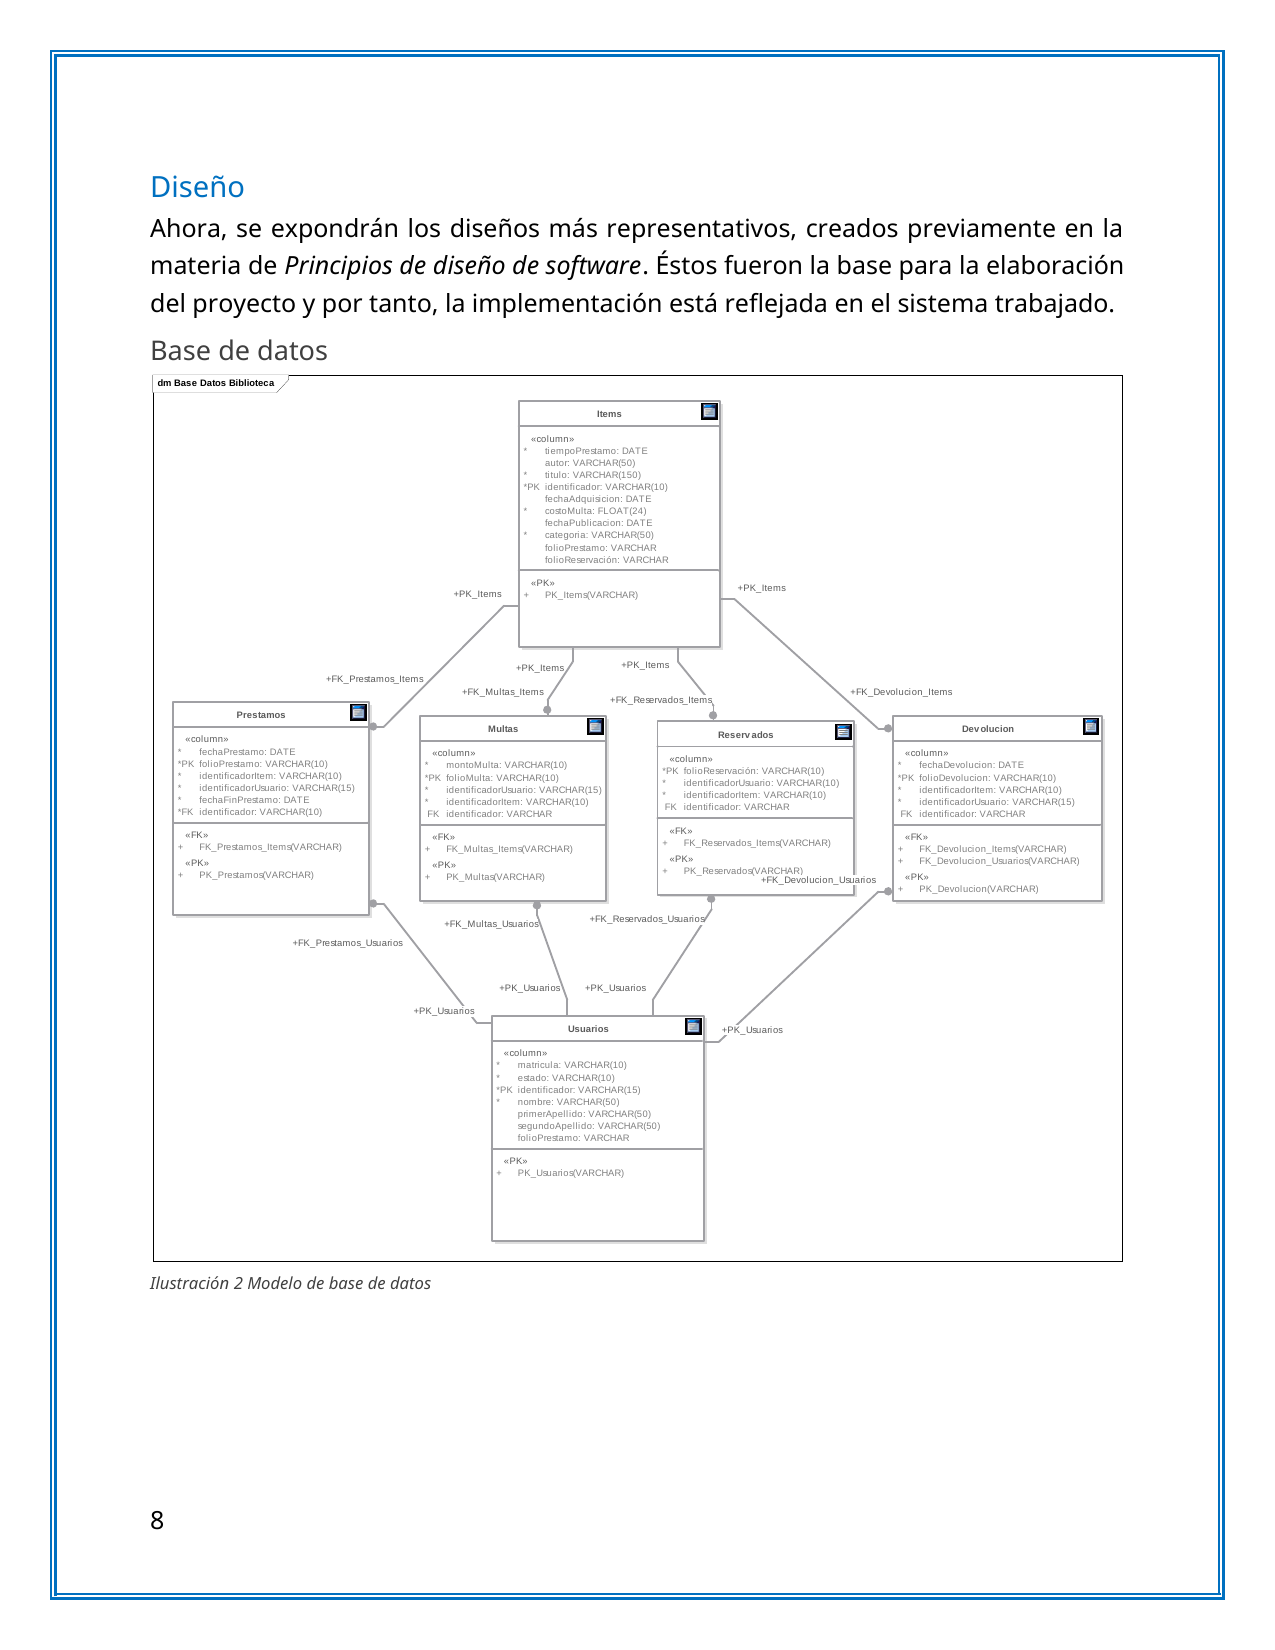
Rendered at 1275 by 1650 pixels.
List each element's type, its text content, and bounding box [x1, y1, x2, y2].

subtitle Diseño [150, 167, 1125, 206]
subtitle Base de datos [150, 331, 1125, 368]
text Ilustración 2 Modelo de base de datos [150, 1272, 1125, 1294]
text Ahora, se expondrán los diseños más representativos, creados previamente en la materia de Principios de diseño de software. Éstos fueron la base para la elaboración del proyecto y por tanto, la implementación está reflejada en el sistema trabajado. [150, 211, 1125, 319]
